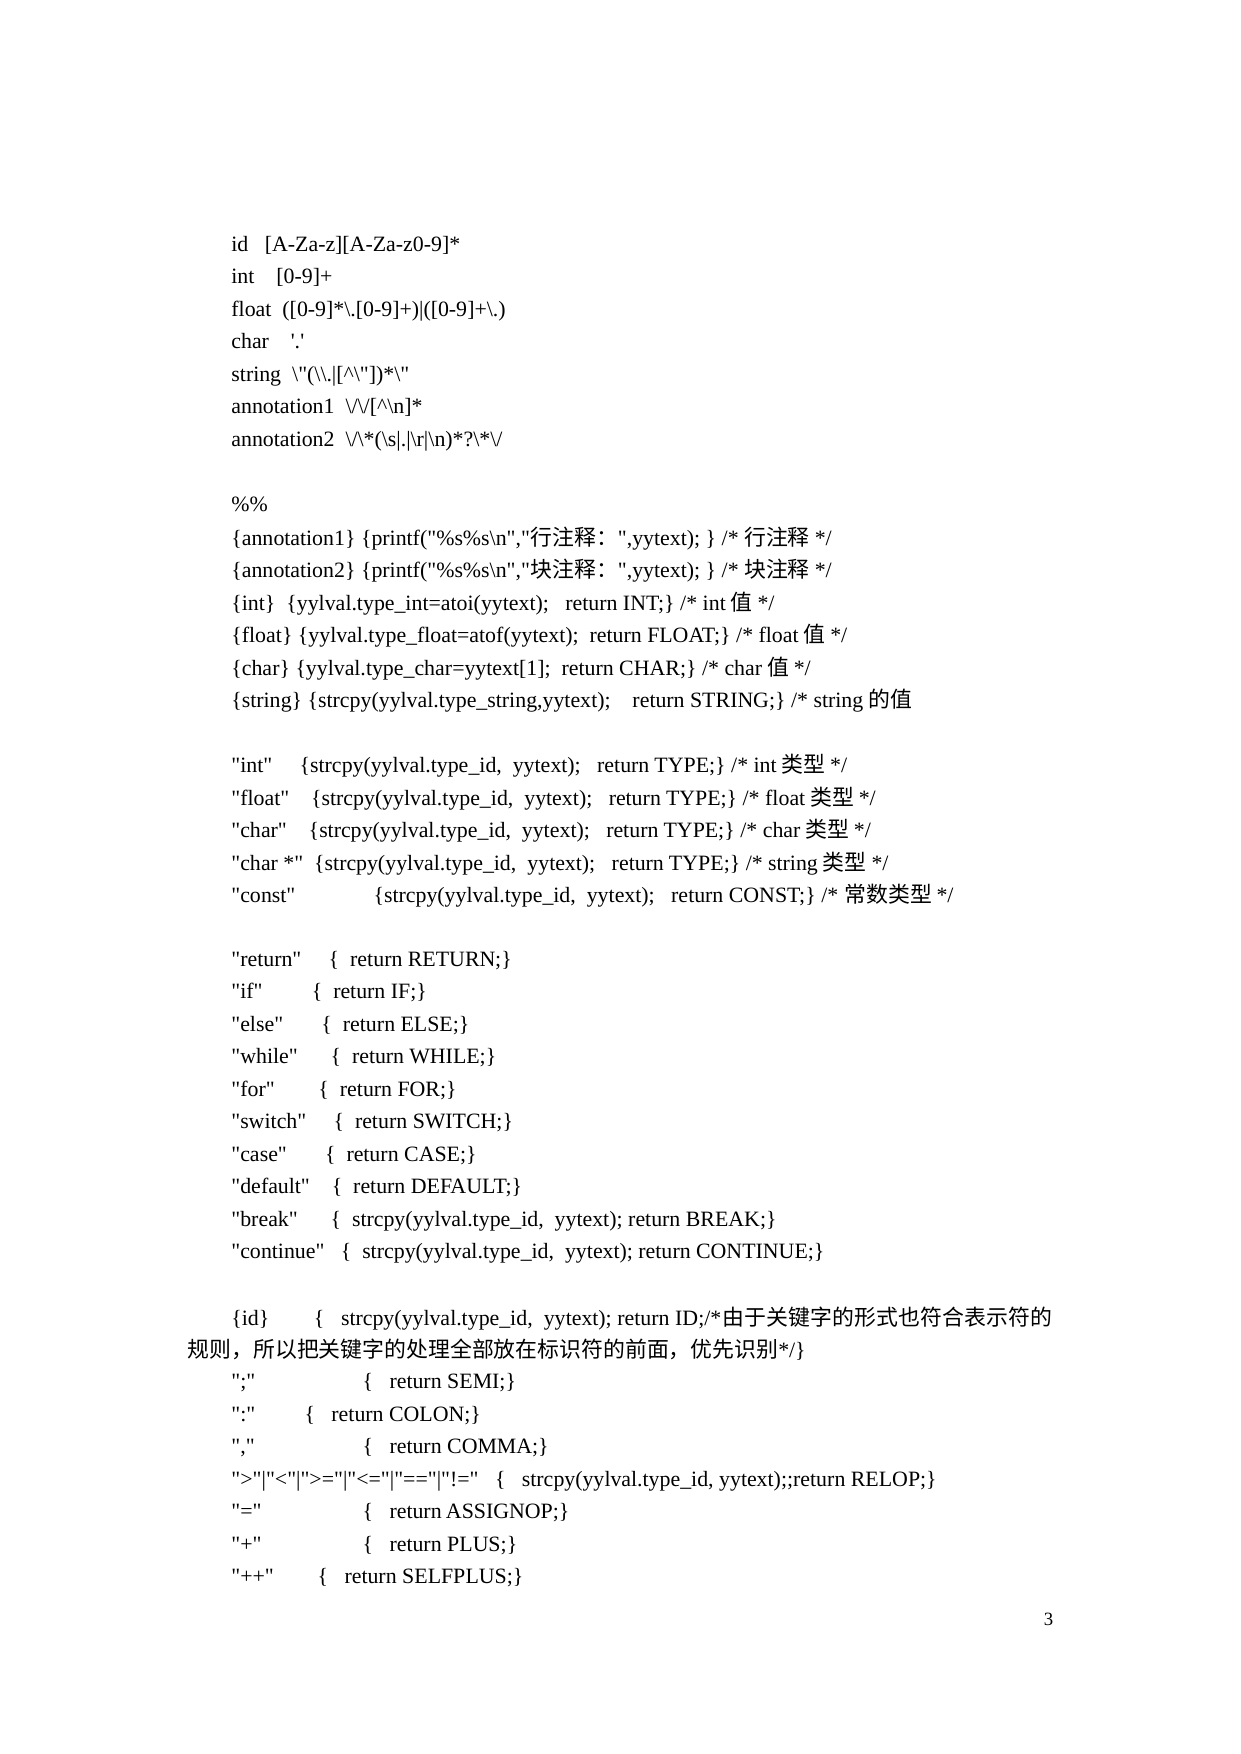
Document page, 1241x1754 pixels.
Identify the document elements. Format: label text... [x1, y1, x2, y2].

text "default" { return DEFAULT;} [187, 1169, 1053, 1202]
text annotation1 \/\/[^\n]* [187, 389, 1053, 422]
text {int} {yylval.type_int=atoi(yytext); return INT;} /* int值 */ [187, 584, 1053, 617]
text "+" { return PLUS;} [187, 1527, 1053, 1559]
text {string} {strcpy(yylval.type_string,yytext); return STRING;} /* string的值 [187, 682, 1053, 714]
text annotation2 \/\*(\s|.|\r|\n)*?\*\/ [187, 422, 1053, 454]
text {annotation1} {printf("%s%s\n","行注释：",yytext); } /* 行注释 */ [187, 519, 1053, 552]
text "=" { return ASSIGNOP;} [187, 1494, 1053, 1527]
text "while" { return WHILE;} [187, 1039, 1053, 1072]
text %% [187, 487, 1053, 519]
text {float} {yylval.type_float=atof(yytext); return FLOAT;} /* float值 */ [187, 617, 1053, 649]
text "++" { return SELFPLUS;} [187, 1559, 1053, 1592]
text "if" { return IF;} [187, 974, 1053, 1007]
text "case" { return CASE;} [187, 1137, 1053, 1169]
text ":" { return COLON;} [187, 1397, 1053, 1429]
text {char} {yylval.type_char=yytext[1]; return CHAR;} /* char值 */ [187, 649, 1053, 682]
text char '.' [187, 324, 1053, 357]
text "," { return COMMA;} [187, 1429, 1053, 1462]
text "break" { strcpy(yylval.type_id, yytext); return BREAK;} [187, 1202, 1053, 1234]
text "char *" {strcpy(yylval.type_id, yytext); return TYPE;} /* string类型 */ [187, 844, 1053, 877]
text "float" {strcpy(yylval.type_id, yytext); return TYPE;} /* float类型 */ [187, 779, 1053, 812]
text "continue" { strcpy(yylval.type_id, yytext); return CONTINUE;} [187, 1234, 1053, 1267]
text int [0-9]+ [187, 259, 1053, 292]
text {annotation2} {printf("%s%s\n","块注释：",yytext); } /* 块注释 */ [187, 552, 1053, 584]
text float ([0-9]*\.[0-9]+)|([0-9]+\.) [187, 292, 1053, 324]
text ";" { return SEMI;} [187, 1364, 1053, 1397]
text "else" { return ELSE;} [187, 1007, 1053, 1039]
text "switch" { return SWITCH;} [187, 1104, 1053, 1137]
text {id} { strcpy(yylval.type_id, yytext); return ID;/*由于关键字的形式也符合表示符的规则，所以把关键字的处理全部放在标识符的前面，优先识别*/} [187, 1299, 1053, 1364]
text "int" {strcpy(yylval.type_id, yytext); return TYPE;} /* int类型 */ [187, 747, 1053, 779]
text "const" {strcpy(yylval.type_id, yytext); return CONST;} /* 常数类型 */ [187, 877, 1053, 909]
text ">"|"<"|">="|"<="|"=="|"!=" { strcpy(yylval.type_id, yytext);;return RELOP;} [187, 1462, 1053, 1494]
text "for" { return FOR;} [187, 1072, 1053, 1104]
text string \"(\\.|[^\"])*\" [187, 357, 1053, 389]
text id [A-Za-z][A-Za-z0-9]* [187, 227, 1053, 259]
text "char" {strcpy(yylval.type_id, yytext); return TYPE;} /* char类型 */ [187, 812, 1053, 844]
text "return" { return RETURN;} [187, 942, 1053, 974]
